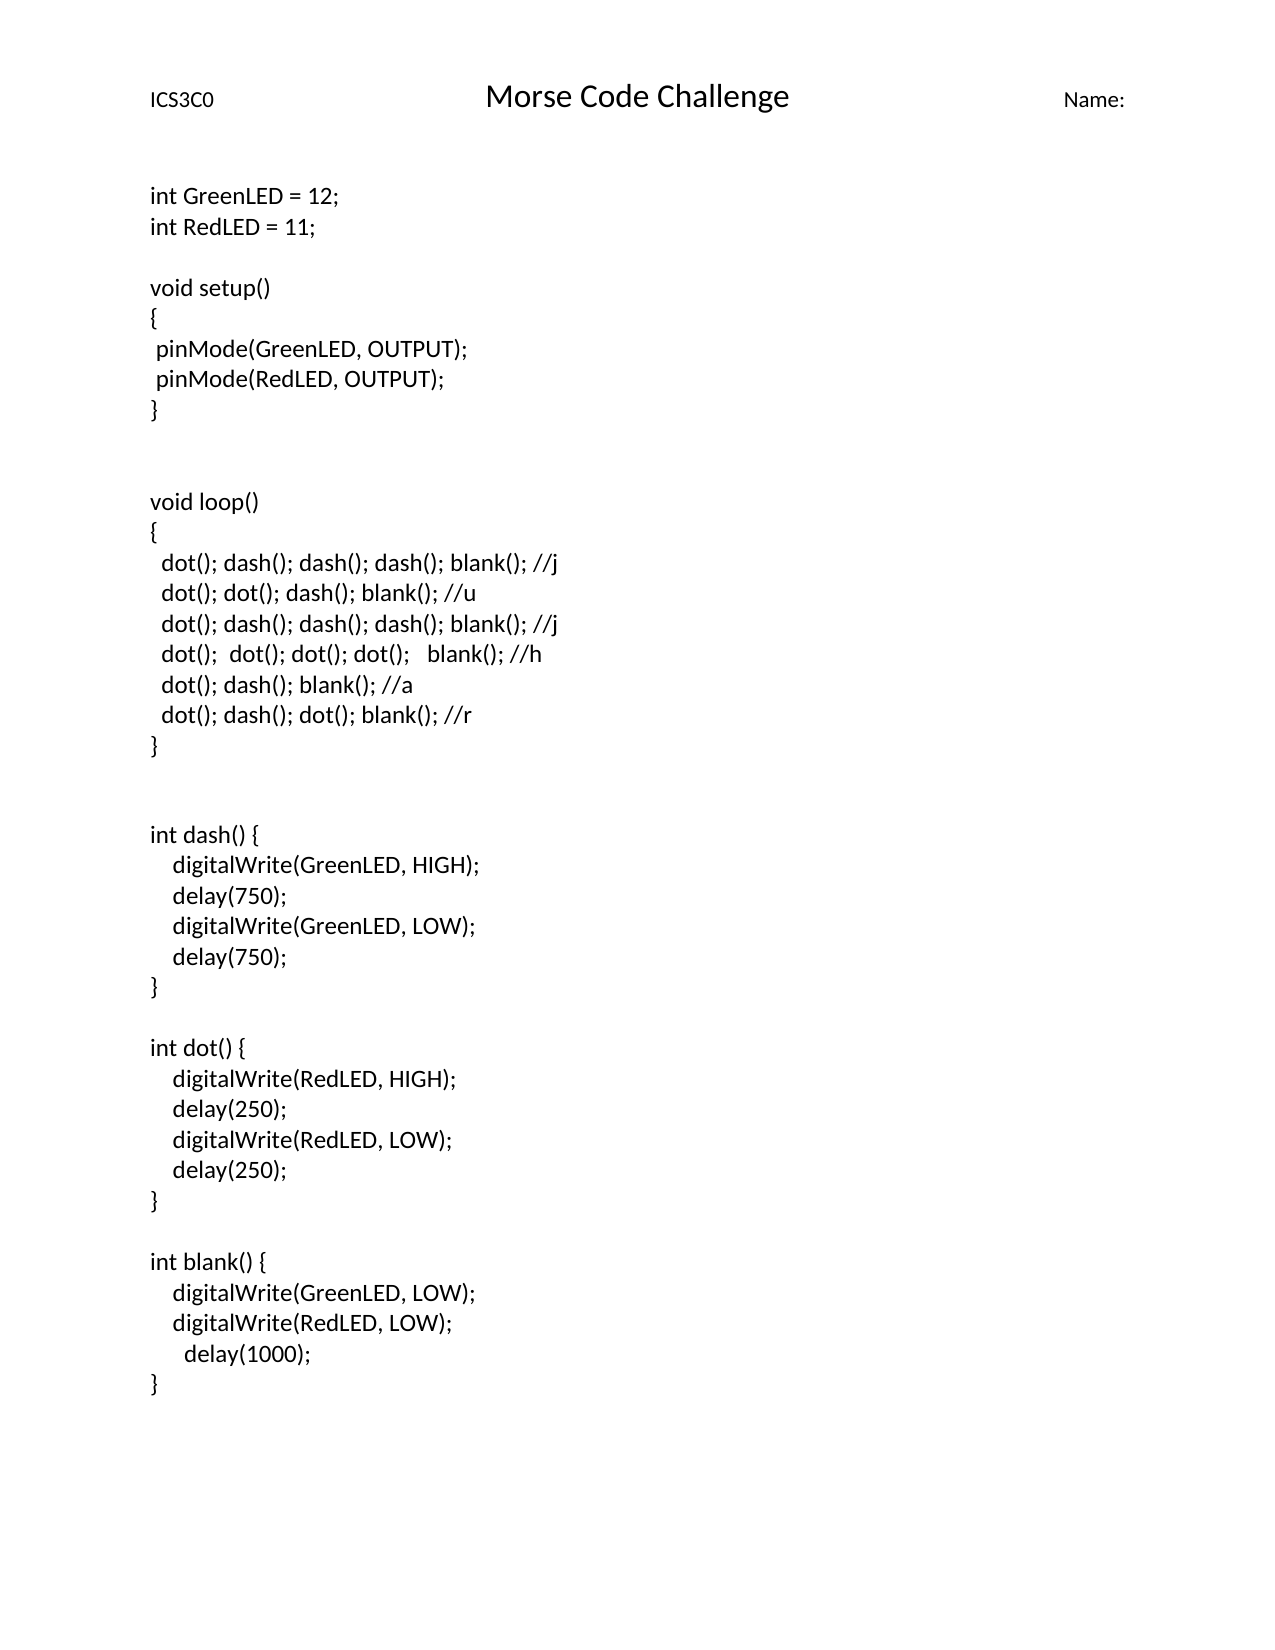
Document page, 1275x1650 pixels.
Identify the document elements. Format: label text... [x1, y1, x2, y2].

text } [150, 730, 1125, 760]
text digitalWrite(GreenLED, HIGH); [150, 849, 1125, 880]
text dot(); dash(); dash(); dash(); blank(); //j [150, 547, 1125, 577]
text digitalWrite(RedLED, LOW); [150, 1124, 1125, 1155]
text } [150, 972, 1125, 1002]
text int GreenLED = 12; [150, 181, 1125, 211]
text { [150, 303, 1125, 333]
text pinMode(GreenLED, OUTPUT); [150, 333, 1125, 364]
text { [150, 516, 1125, 547]
text digitalWrite(RedLED, LOW); [150, 1307, 1125, 1338]
text int blank() { [150, 1246, 1125, 1277]
text dot(); dash(); dot(); blank(); //r [150, 699, 1125, 730]
text } [150, 1368, 1125, 1399]
text delay(250); [150, 1155, 1125, 1185]
text int dot() { [150, 1033, 1125, 1063]
text } [150, 1185, 1125, 1216]
text delay(750); [150, 880, 1125, 911]
text delay(1000); [150, 1338, 1125, 1368]
text delay(750); [150, 941, 1125, 972]
text } [150, 394, 1125, 425]
text pinMode(RedLED, OUTPUT); [150, 364, 1125, 394]
text digitalWrite(RedLED, HIGH); [150, 1063, 1125, 1094]
text digitalWrite(GreenLED, LOW); [150, 1277, 1125, 1307]
text dot(); dot(); dash(); blank(); //u [150, 577, 1125, 608]
text dot(); dash(); blank(); //a [150, 669, 1125, 699]
text int RedLED = 11; [150, 211, 1125, 242]
text void loop() [150, 486, 1125, 516]
text dot(); dot(); dot(); dot(); blank(); //h [150, 638, 1125, 669]
text int dash() { [150, 819, 1125, 849]
text dot(); dash(); dash(); dash(); blank(); //j [150, 608, 1125, 638]
text void setup() [150, 272, 1125, 303]
text digitalWrite(GreenLED, LOW); [150, 911, 1125, 941]
text delay(250); [150, 1094, 1125, 1124]
